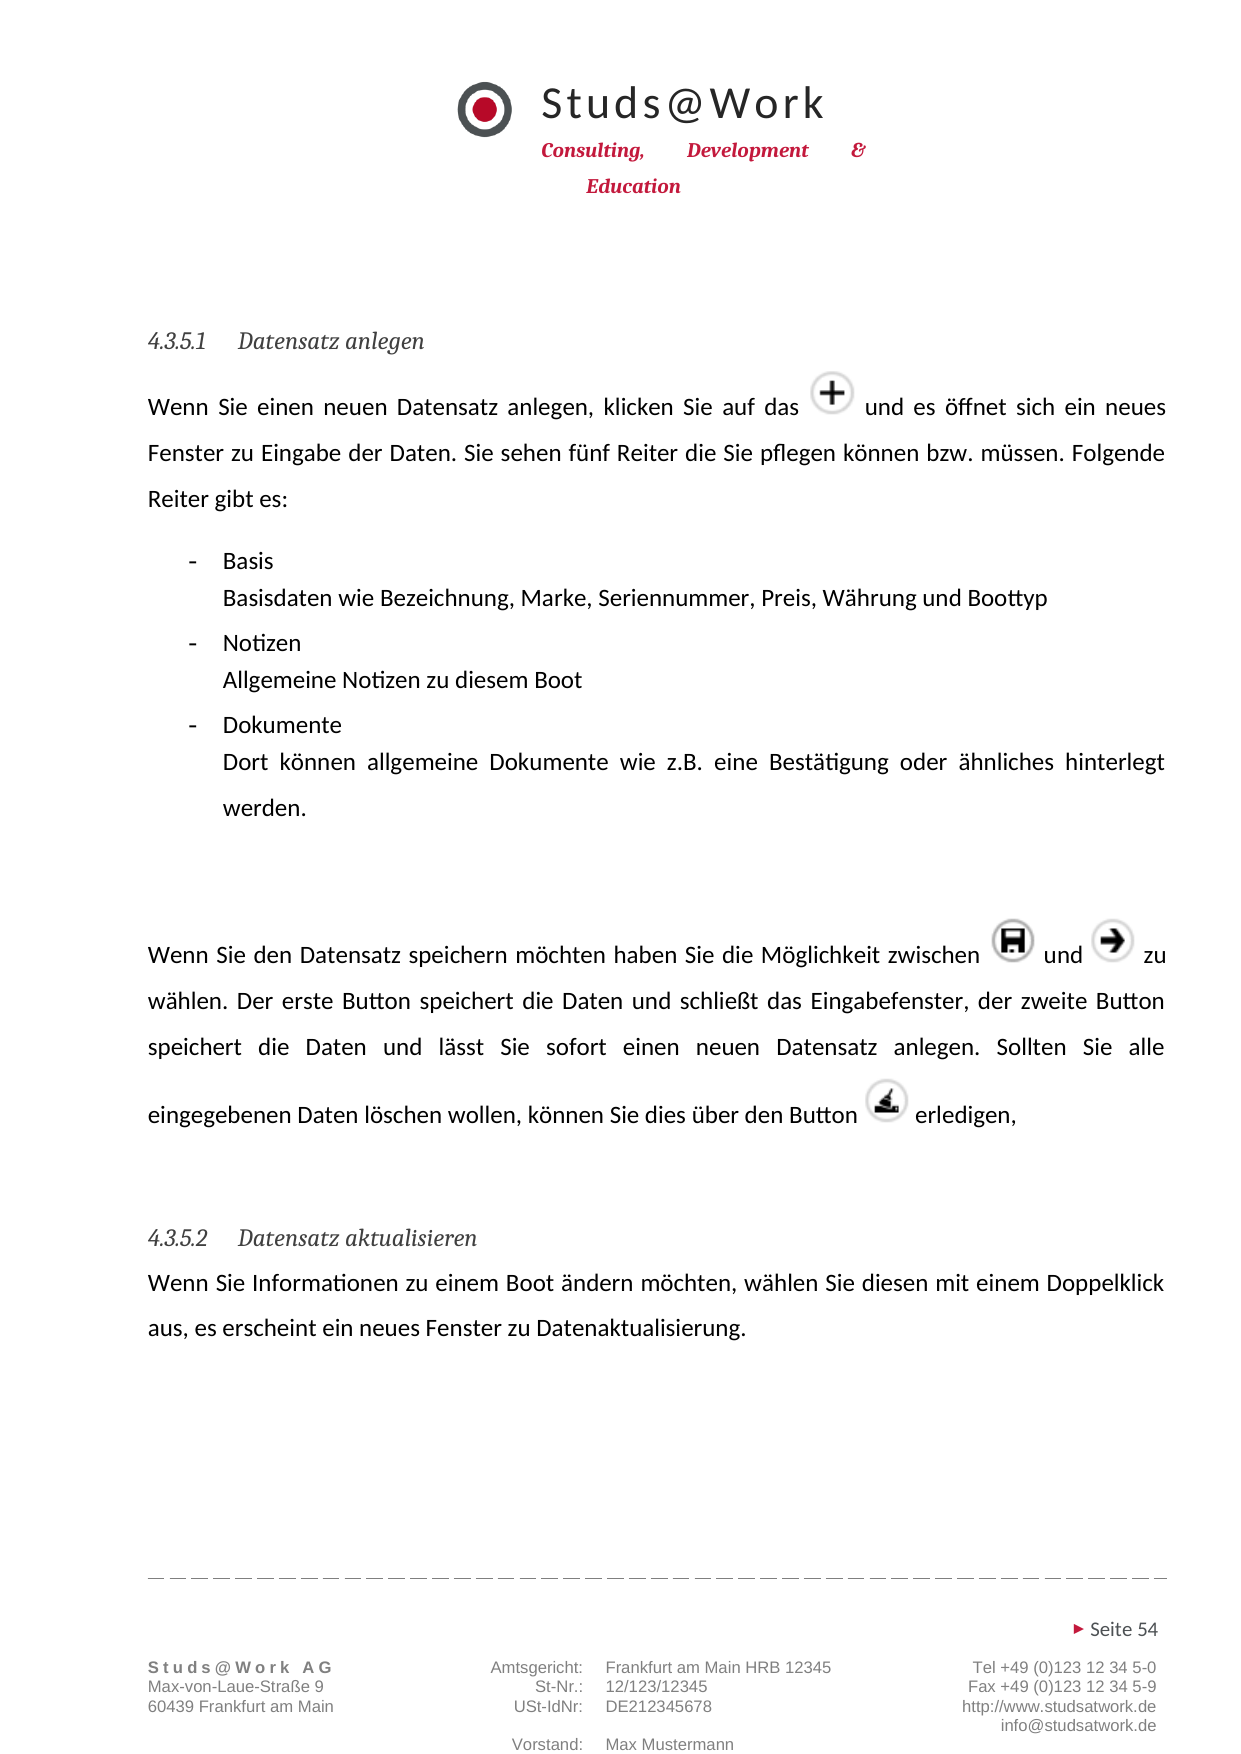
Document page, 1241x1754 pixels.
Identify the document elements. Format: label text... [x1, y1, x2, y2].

text Wenn Sie den Datensatz speichern möchten haben Sie die Möglichkeit zwischen und zu wählen. Der erste Button speichert die Daten und schließt das Eingabefenster, der zweite Button speichert die Daten und lässt Sie sofort einen neuen Datensatz anlegen. Sollten Sie alle eingegebenen Daten löschen wollen, können Sie dies über den Button erledigen, [148, 917, 1167, 1129]
text Wenn Sie einen neuen Datensatz anlegen, klicken Sie auf das und es öffnet sich ein neues Fenster zu Eingabe der Daten. Sie sehen fünf Reiter die Sie pflegen können bzw. müssen. Folgende Reiter gibt es: [148, 370, 1167, 513]
subtitle Datensatz anlegen [148, 327, 1167, 356]
subtitle Datensatz aktualisieren [148, 1224, 1167, 1252]
list Allgemeine Notizen zu diesem Boot [223, 664, 1167, 694]
picture [989, 916, 1036, 964]
picture [1090, 916, 1136, 964]
picture [809, 370, 855, 416]
picture [446, 73, 519, 145]
list Basisdaten wie Bezeichnung, Marke, Seriennummer, Preis, Währung und Boottyp [223, 582, 1167, 612]
text Wenn Sie Informationen zu einem Boot ändern möchten, wählen Sie diesen mit einem Doppelklick aus, es erscheint ein neues Fenster zu Datenaktualisierung. [148, 1267, 1167, 1343]
list Basis [185, 545, 1167, 577]
list Notizen [185, 627, 1167, 659]
list Dort können allgemeine Dokumente wie z.B. eine Bestätigung oder ähnliches hinterlegt werden. [223, 746, 1167, 822]
picture [864, 1076, 910, 1124]
list Dokumente [185, 709, 1167, 741]
